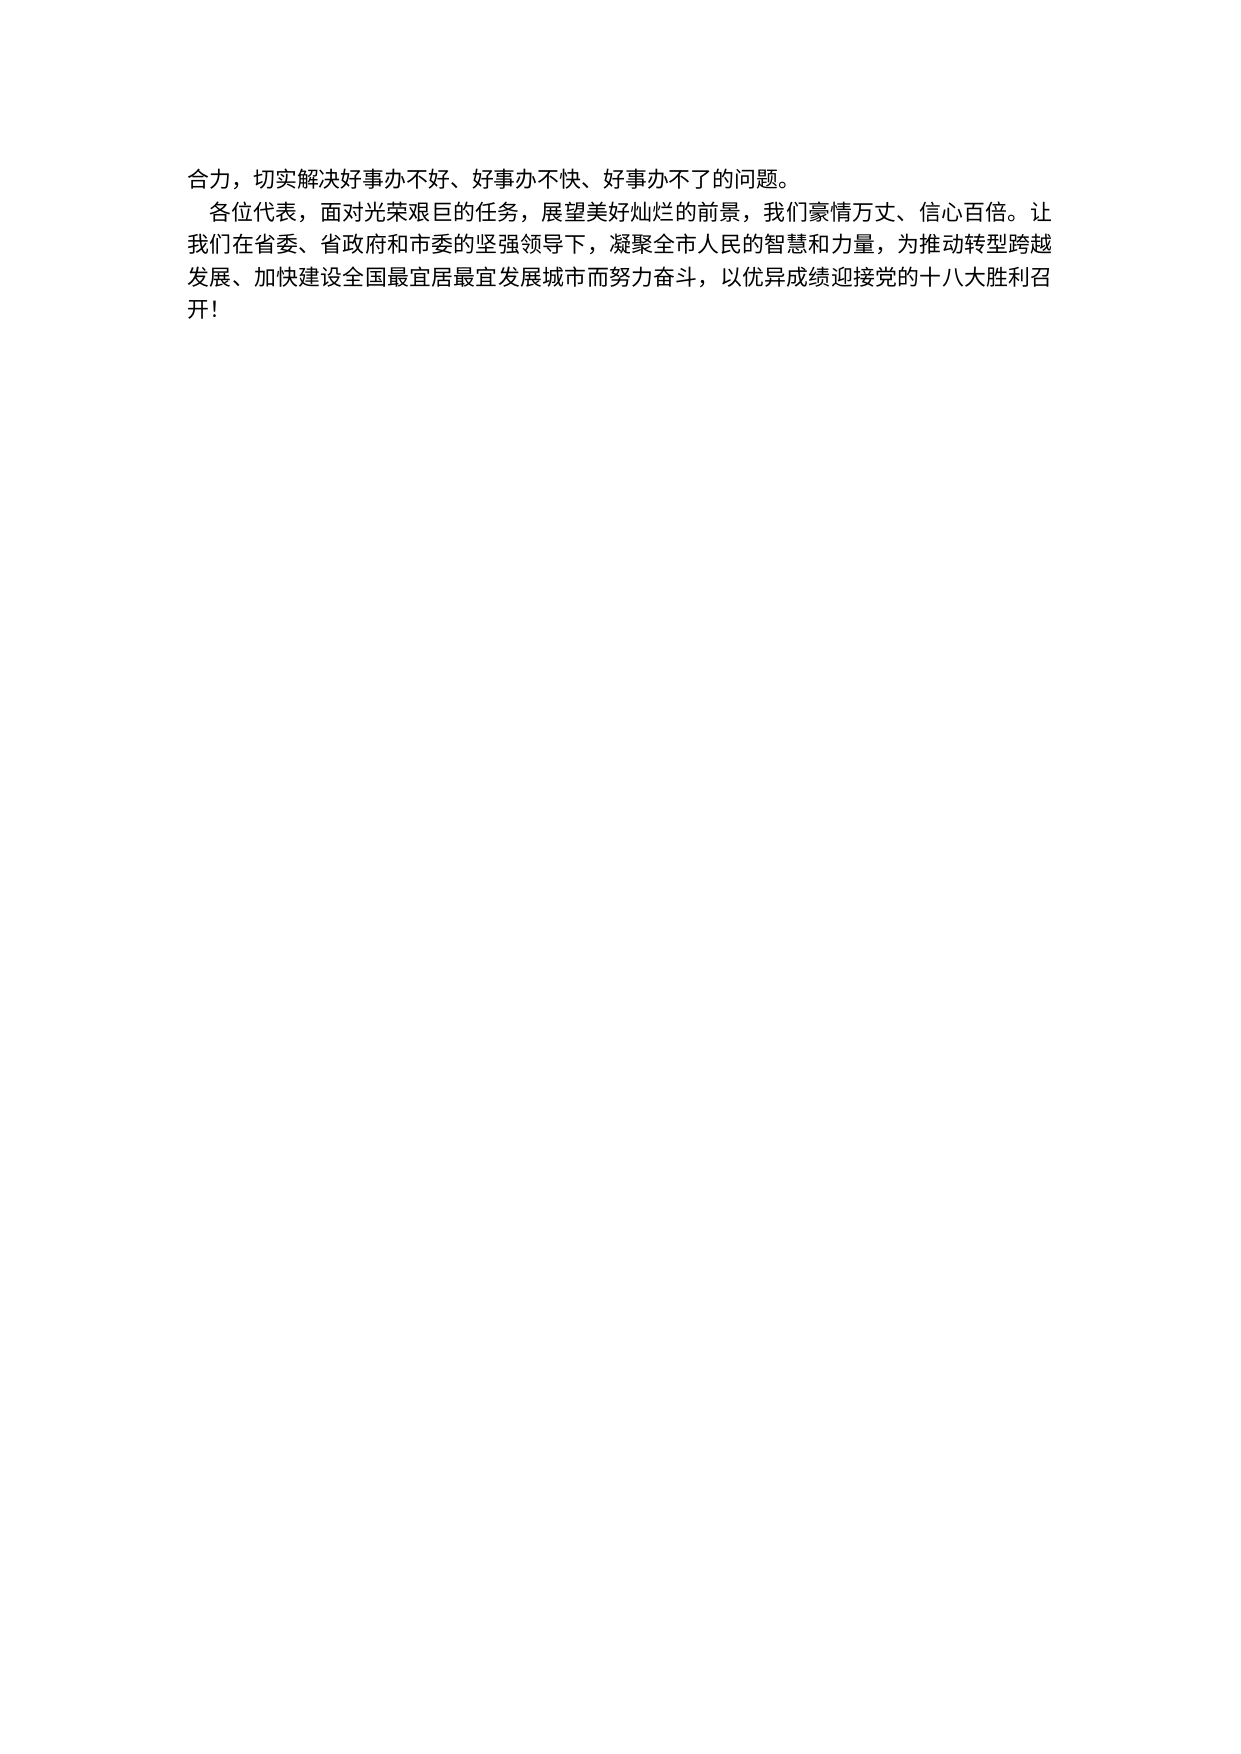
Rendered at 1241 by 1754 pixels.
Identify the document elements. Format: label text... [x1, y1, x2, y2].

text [187, 162, 1053, 194]
text 各位代表，面对光荣艰巨的任务，展望美好灿烂的前景，我们豪情万丈、信心百倍。让我们在省委、省政府和市委的坚强领导下，凝聚全市人民的智慧和力量，为推动转型跨越发展、加快建设全国最宜居最宜发展城市而努力奋斗，以优异成绩迎接党的十八大胜利召开！ [187, 194, 1053, 324]
